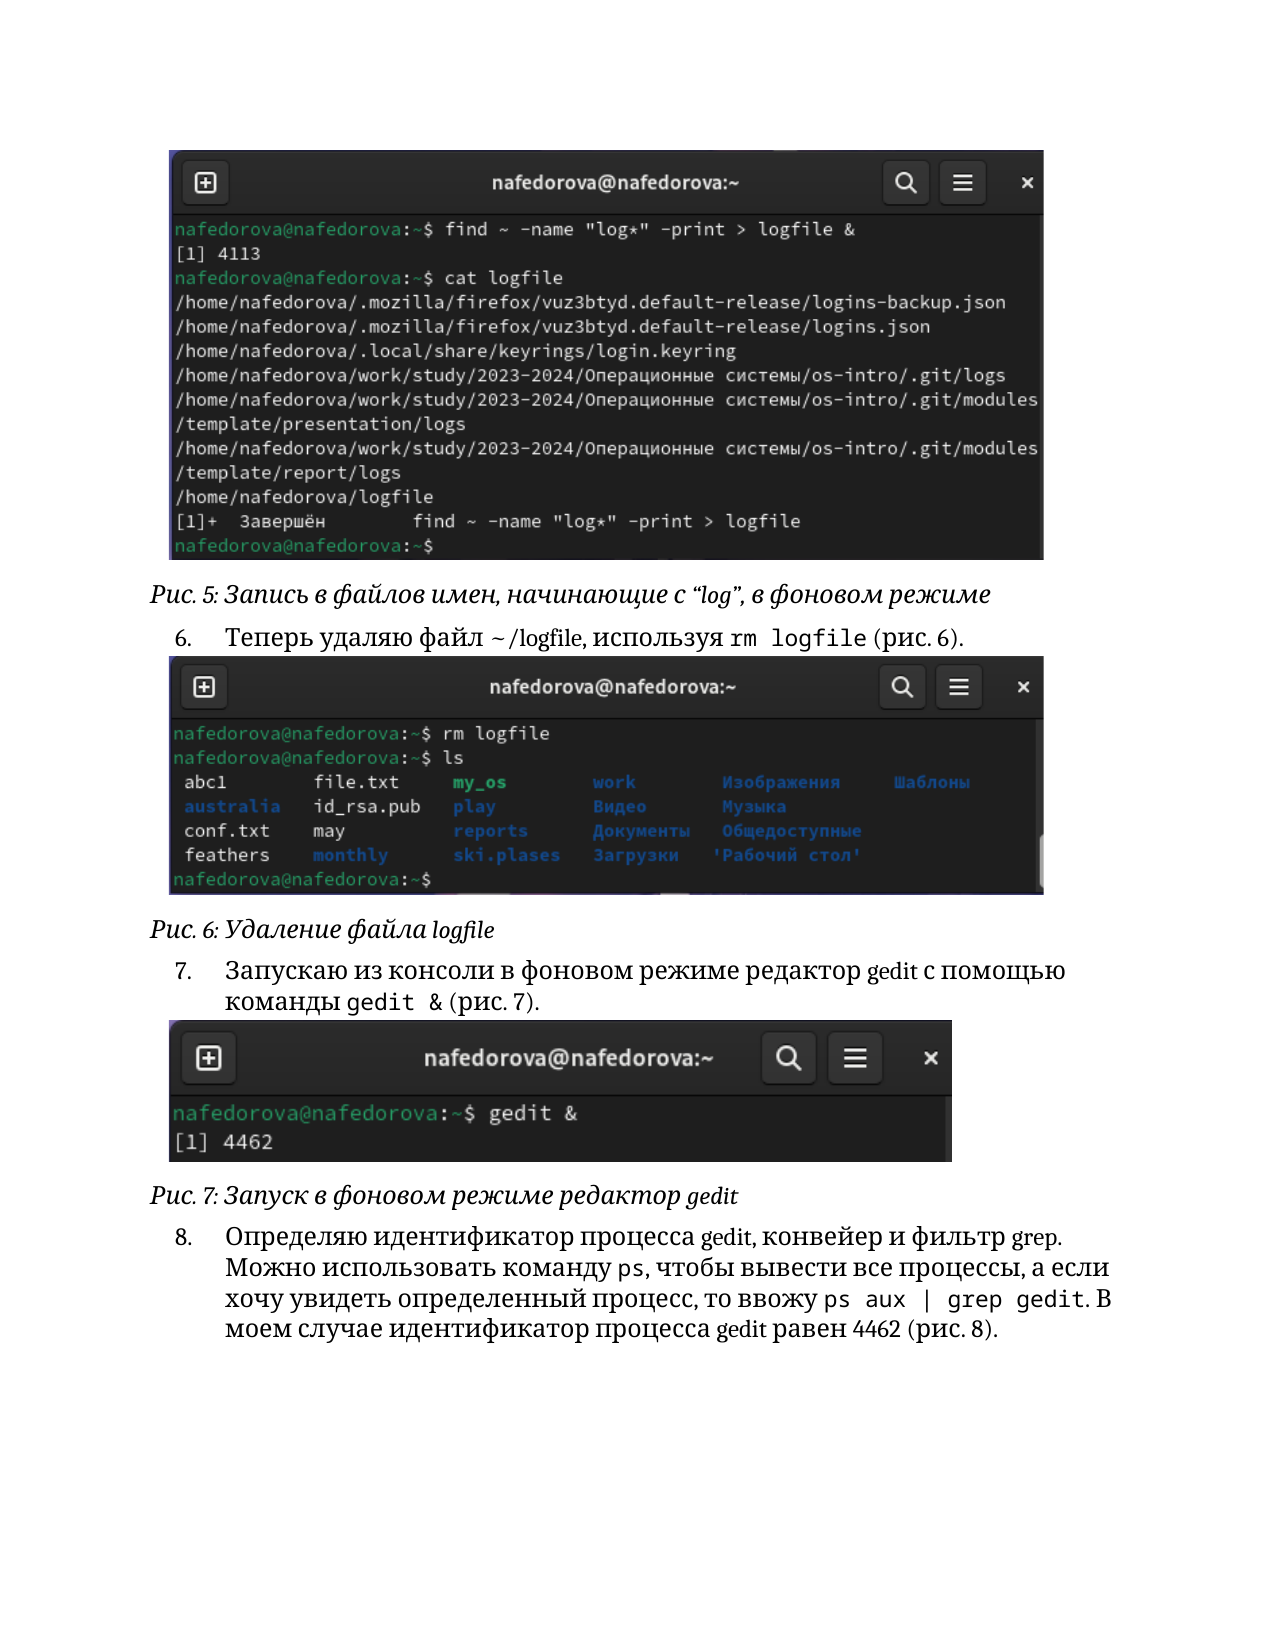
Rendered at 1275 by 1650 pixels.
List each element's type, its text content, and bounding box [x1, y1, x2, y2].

text Рис. 7: Запуск в фоновом режиме редактор gedit [150, 1182, 1125, 1211]
text Рис. 5: Запись в файлов имен, начинающие с “log”, в фоновом режиме [150, 581, 1125, 609]
list Теперь удаляю файл ~/logfile, используя rm logfile (рис. 6). [175, 622, 1125, 653]
picture [168, 1020, 952, 1162]
picture [168, 150, 1044, 560]
list Определяю идентификатор процесса gedit, конвейер и фильтр grep. Можно использовать команду ps, чтобы вывести все процессы, а если хочу увидеть определенный процесс, то ввожу ps aux | grep gedit. В моем случае идентификатор процесса gedit равен 4462 (рис. 8). [175, 1223, 1125, 1343]
list Запускаю из консоли в фоновом режиме редактор gedit с помощью команды gedit & (рис. 7). [175, 957, 1125, 1017]
picture [168, 656, 1044, 895]
text Рис. 6: Удаление файла logfile [150, 916, 1125, 944]
